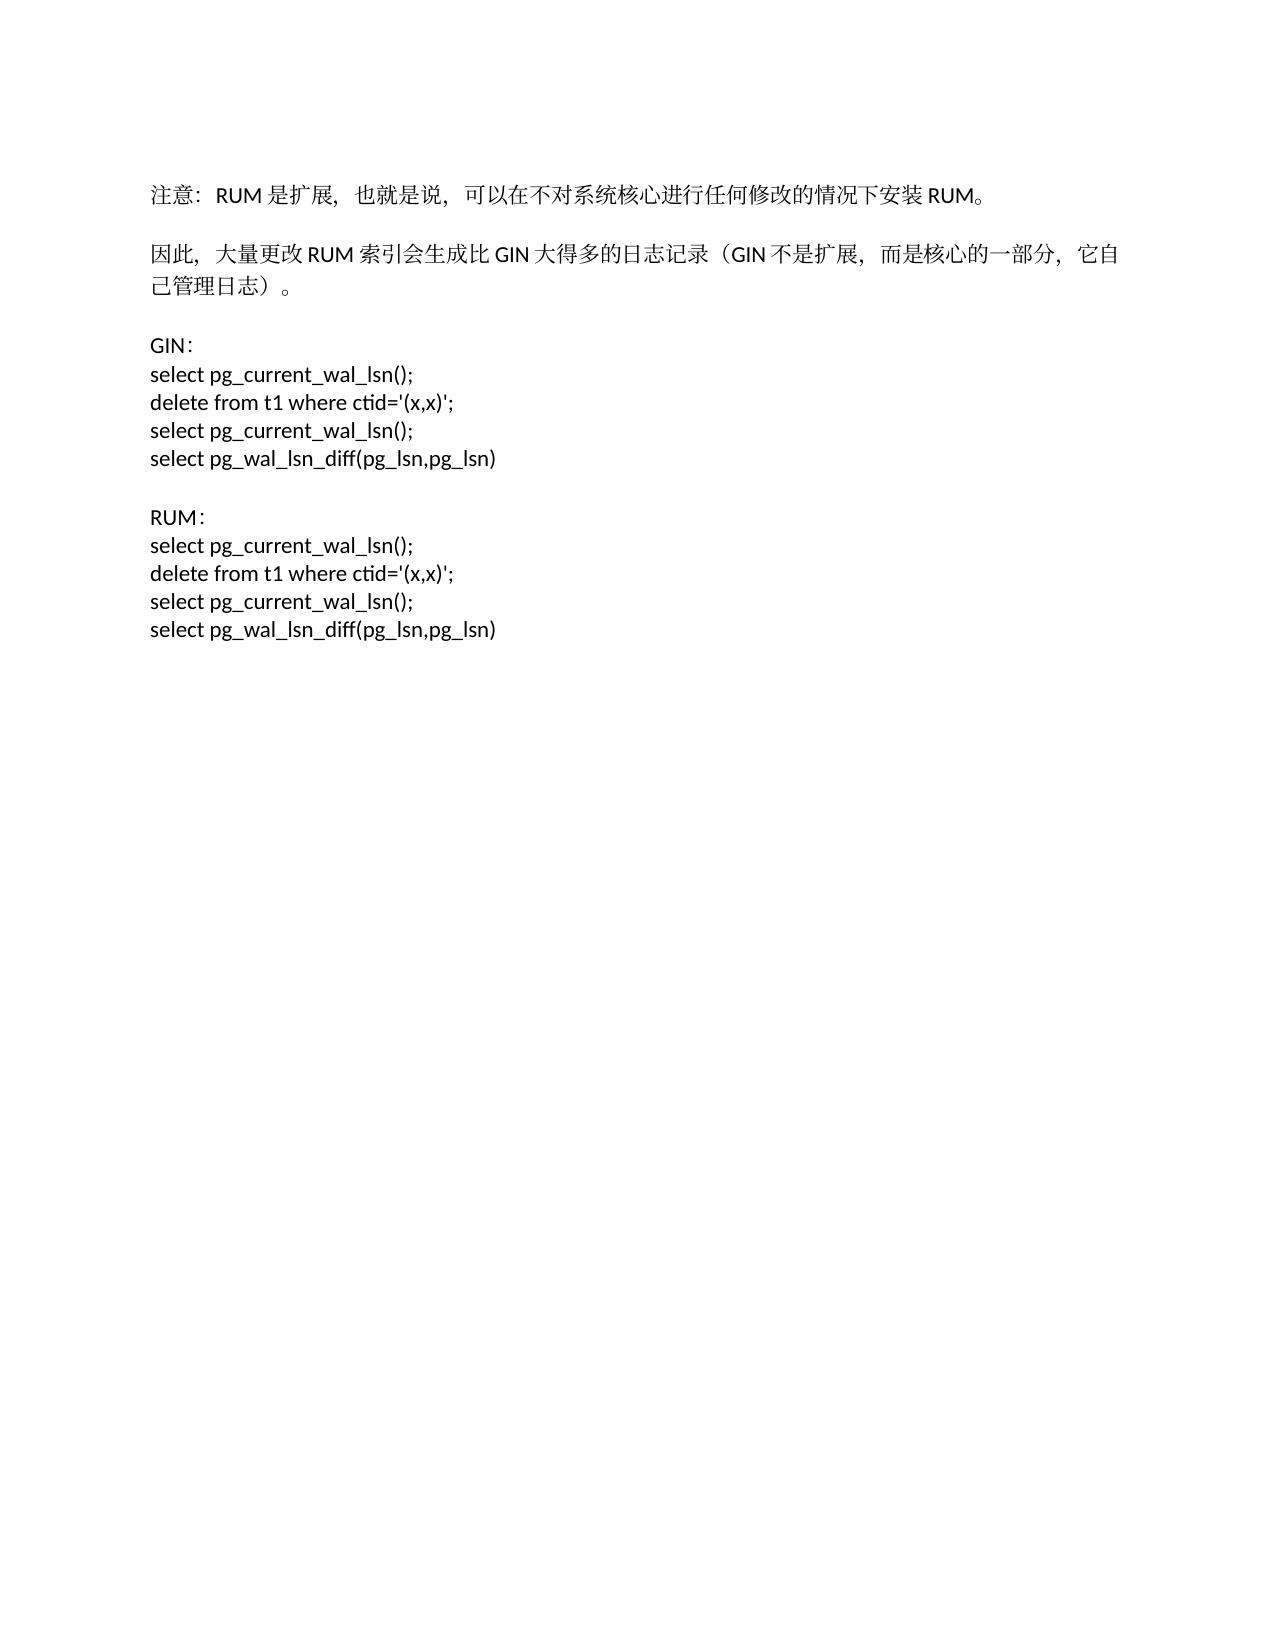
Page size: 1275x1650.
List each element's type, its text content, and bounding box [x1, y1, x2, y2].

text 因此，大量更改RUM索引会生成比GIN大得多的日志记录（GIN不是扩展，而是核心的一部分，它自己管理日志）。 [150, 237, 1125, 300]
text delete from t1 where ctid='(x,x)'; [150, 388, 1125, 416]
text select pg_current_wal_lsn(); [150, 416, 1125, 444]
text 注意：RUM是扩展，也就是说，可以在不对系统核心进行任何修改的情况下安装RUM。 [150, 178, 1125, 209]
text select pg_current_wal_lsn(); [150, 360, 1125, 388]
text select pg_current_wal_lsn(); [150, 531, 1125, 559]
text select pg_wal_lsn_diff(pg_lsn,pg_lsn) [150, 616, 1125, 643]
text select pg_wal_lsn_diff(pg_lsn,pg_lsn) [150, 444, 1125, 472]
text delete from t1 where ctid='(x,x)'; [150, 559, 1125, 587]
text GIN： [150, 328, 1125, 360]
text select pg_current_wal_lsn(); [150, 587, 1125, 616]
text RUM： [150, 500, 1125, 531]
